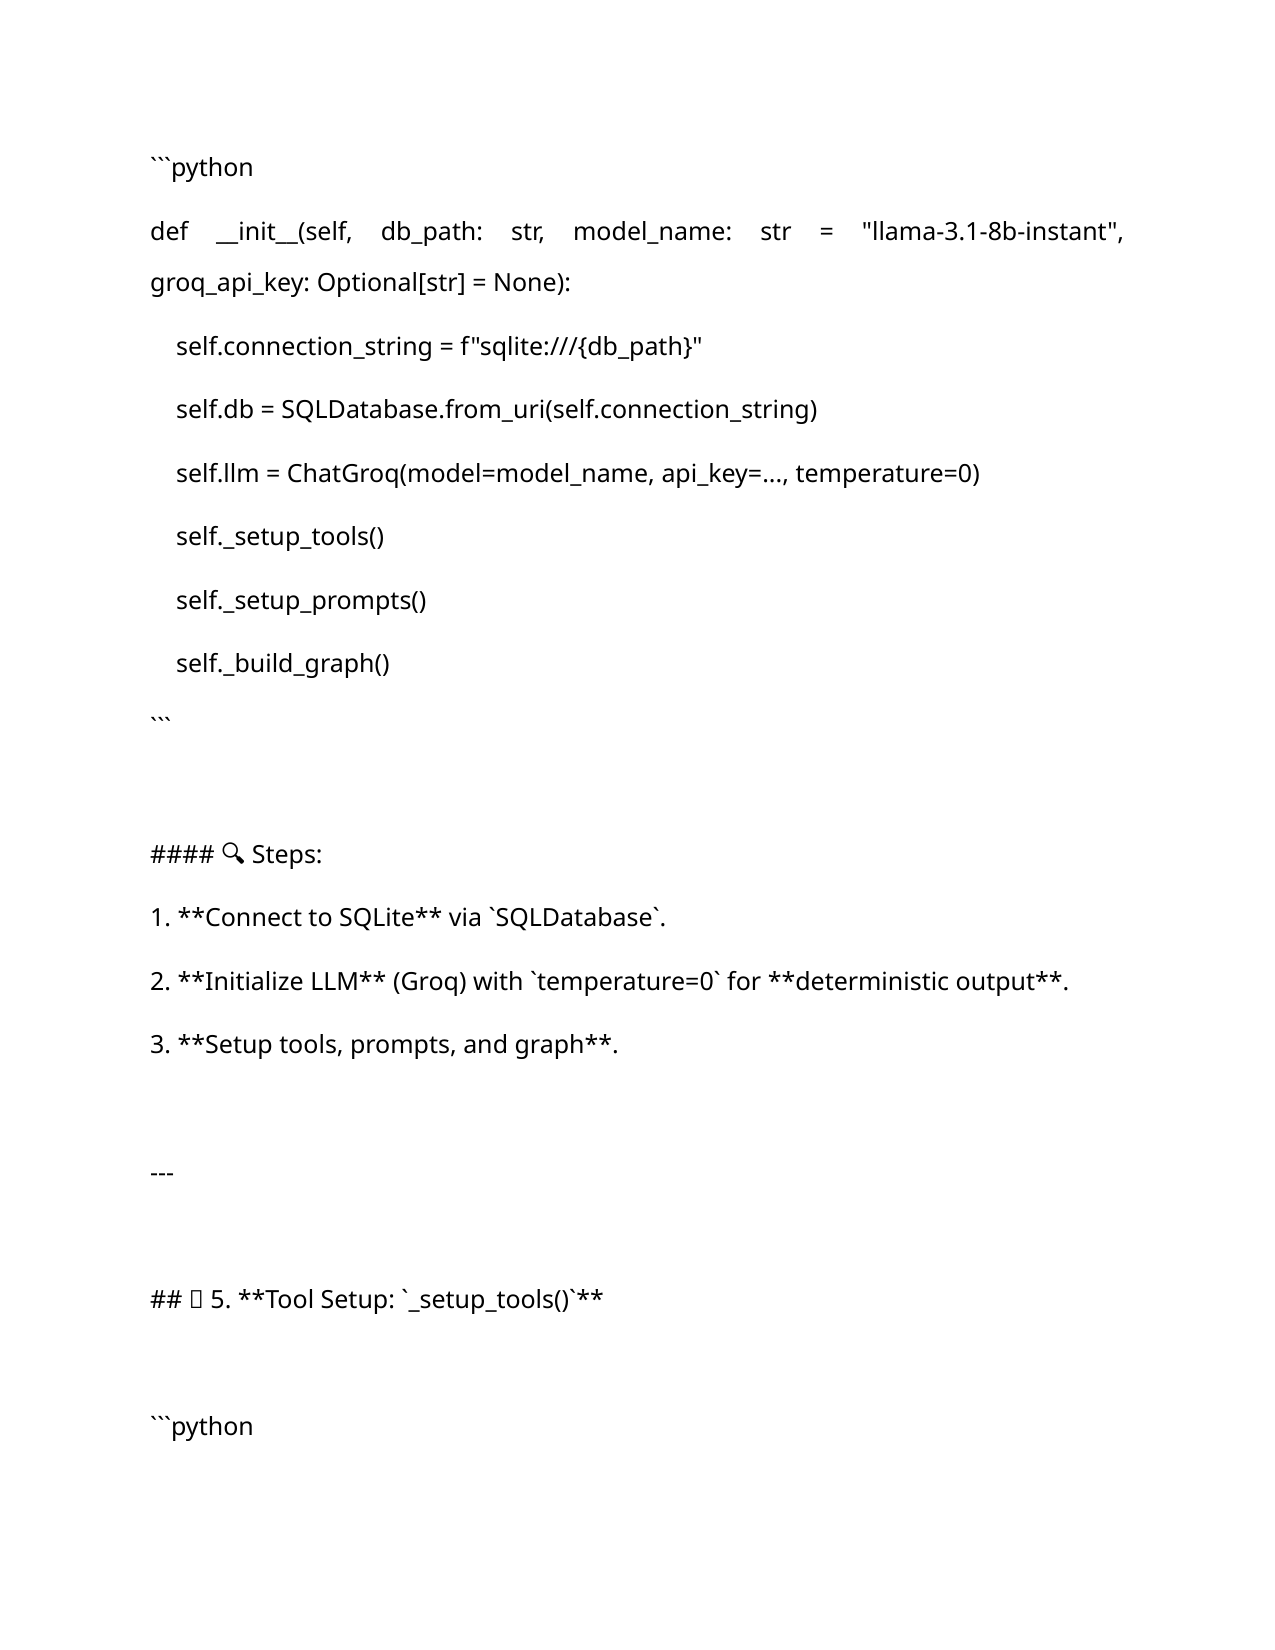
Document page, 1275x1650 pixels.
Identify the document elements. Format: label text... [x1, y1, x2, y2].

text self.llm = ChatGroq(model=model_name, api_key=..., temperature=0) [150, 455, 1125, 489]
text ```python [150, 1408, 1125, 1442]
text 2. **Initialize LLM** (Groq) with `temperature=0` for **deterministic output**. [150, 963, 1125, 998]
text self.connection_string = f"sqlite:///{db_path}" [150, 328, 1125, 362]
text ```python [150, 150, 1125, 184]
text #### 🔍 Steps: [150, 836, 1125, 871]
text ``` [150, 709, 1125, 743]
text ## 🔹 5. **Tool Setup: `_setup_tools()`** [150, 1281, 1125, 1315]
text self._setup_tools() [150, 519, 1125, 553]
text --- [150, 1154, 1125, 1188]
text def __init__(self, db_path: str, model_name: str = "llama-3.1-8b-instant", groq_api_key: Optional[str] = None): [150, 213, 1125, 299]
text 3. **Setup tools, prompts, and graph**. [150, 1027, 1125, 1061]
text self._build_graph() [150, 646, 1125, 680]
text 1. **Connect to SQLite** via `SQLDatabase`. [150, 900, 1125, 934]
text self._setup_prompts() [150, 582, 1125, 616]
text self.db = SQLDatabase.from_uri(self.connection_string) [150, 392, 1125, 426]
